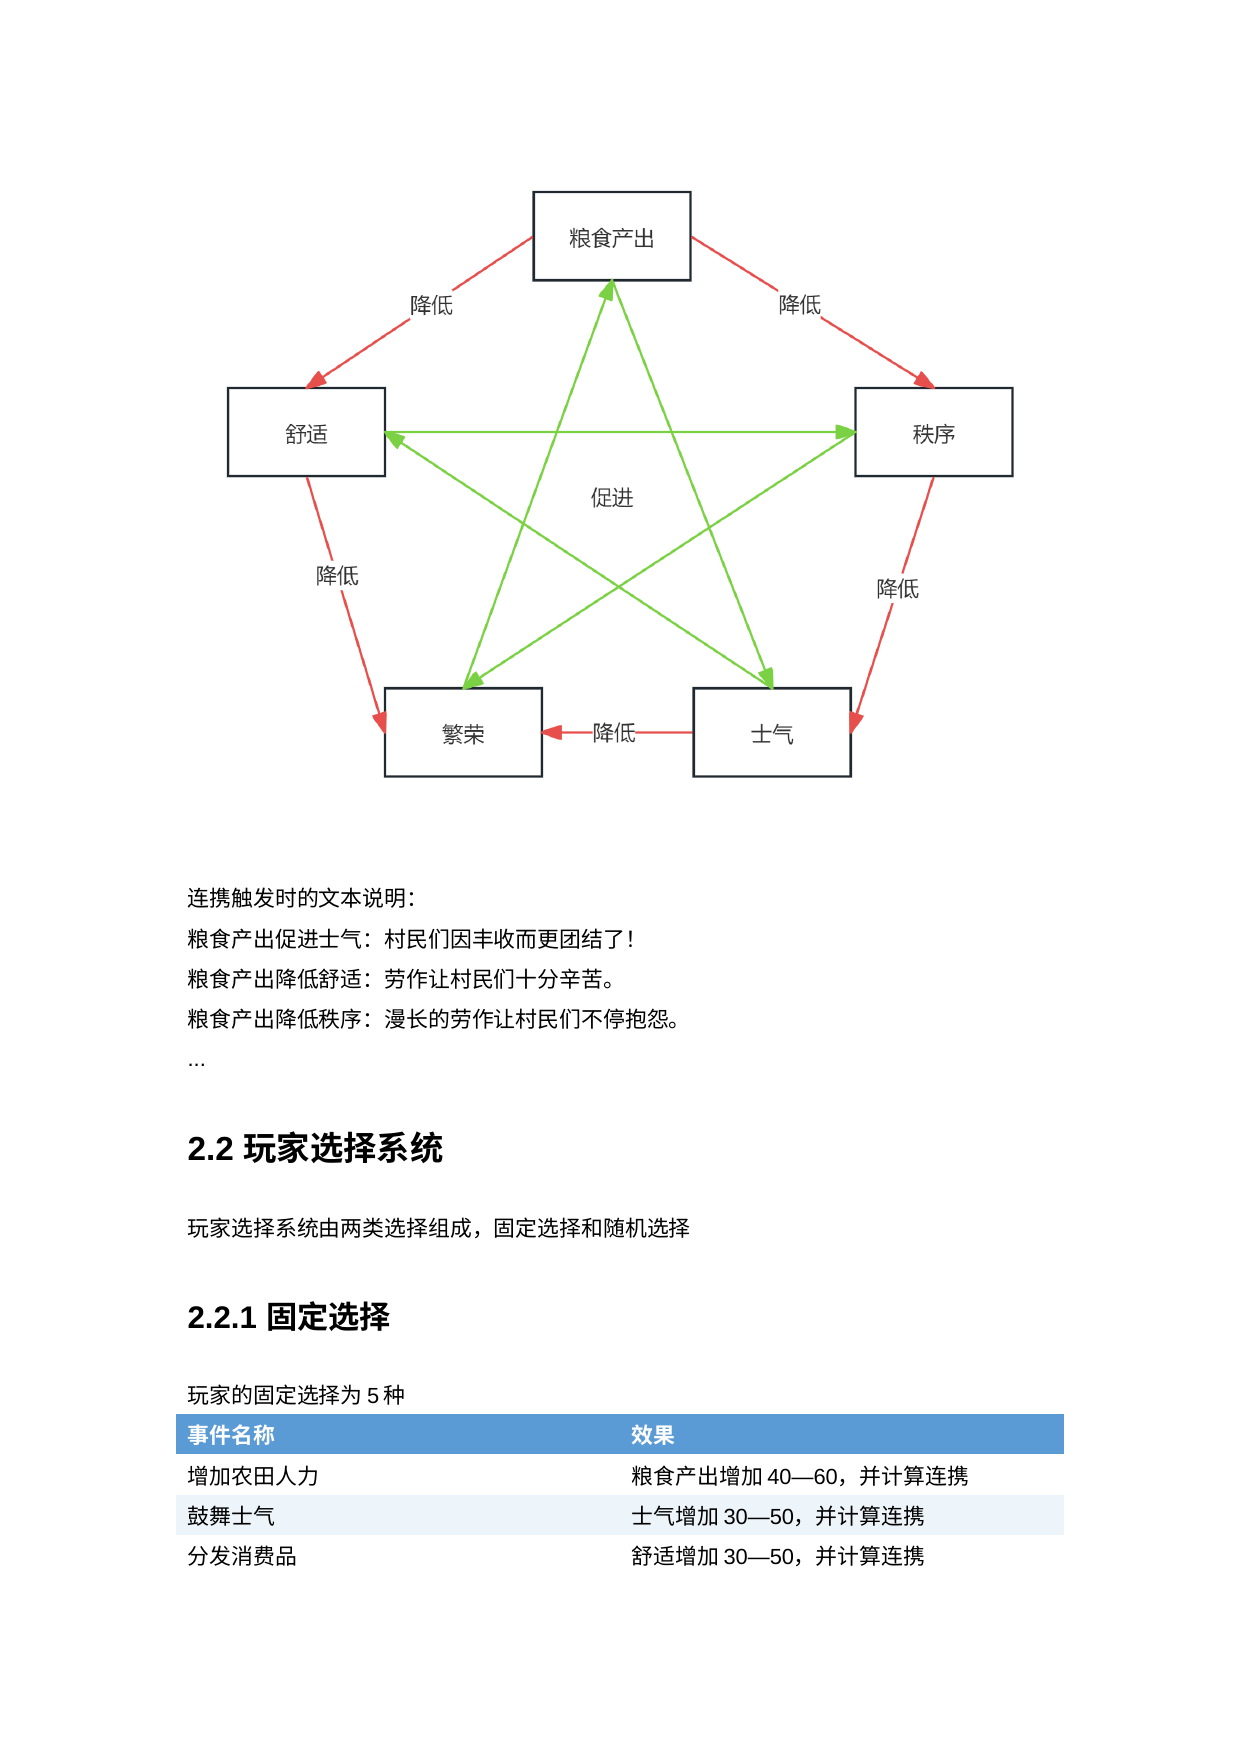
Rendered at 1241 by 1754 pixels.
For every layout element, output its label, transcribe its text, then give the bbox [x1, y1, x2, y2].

text 连携触发时的文本说明： [187, 877, 1053, 917]
subtitle 2.2 玩家选择系统 [187, 1106, 1053, 1186]
table_cell 增加农田人力 [176, 1455, 620, 1495]
table_cell 分发消费品 [176, 1535, 620, 1575]
text 粮食产出降低秩序：漫长的劳作让村民们不停抱怨。 [187, 998, 1053, 1038]
text 粮食产出促进士气：村民们因丰收而更团结了！ [187, 917, 1053, 958]
subtitle 2.2.1 固定选择 [187, 1274, 1053, 1355]
table_header 效果 [620, 1414, 1064, 1454]
table_cell 士气增加30—50，并计算连携 [620, 1495, 1064, 1535]
table_cell 粮食产出增加40—60，并计算连携 [620, 1455, 1064, 1495]
table_cell 鼓舞士气 [176, 1495, 620, 1535]
text 玩家选择系统由两类选择组成，固定选择和随机选择 [187, 1207, 1053, 1247]
text 玩家的固定选择为5种 [187, 1374, 1053, 1414]
table_header 事件名称 [176, 1414, 620, 1454]
picture [187, 151, 1053, 817]
text 粮食产出降低舒适：劳作让村民们十分辛苦。 [187, 958, 1053, 998]
table_cell 舒适增加30—50，并计算连携 [620, 1535, 1064, 1575]
text ... [187, 1038, 1053, 1078]
